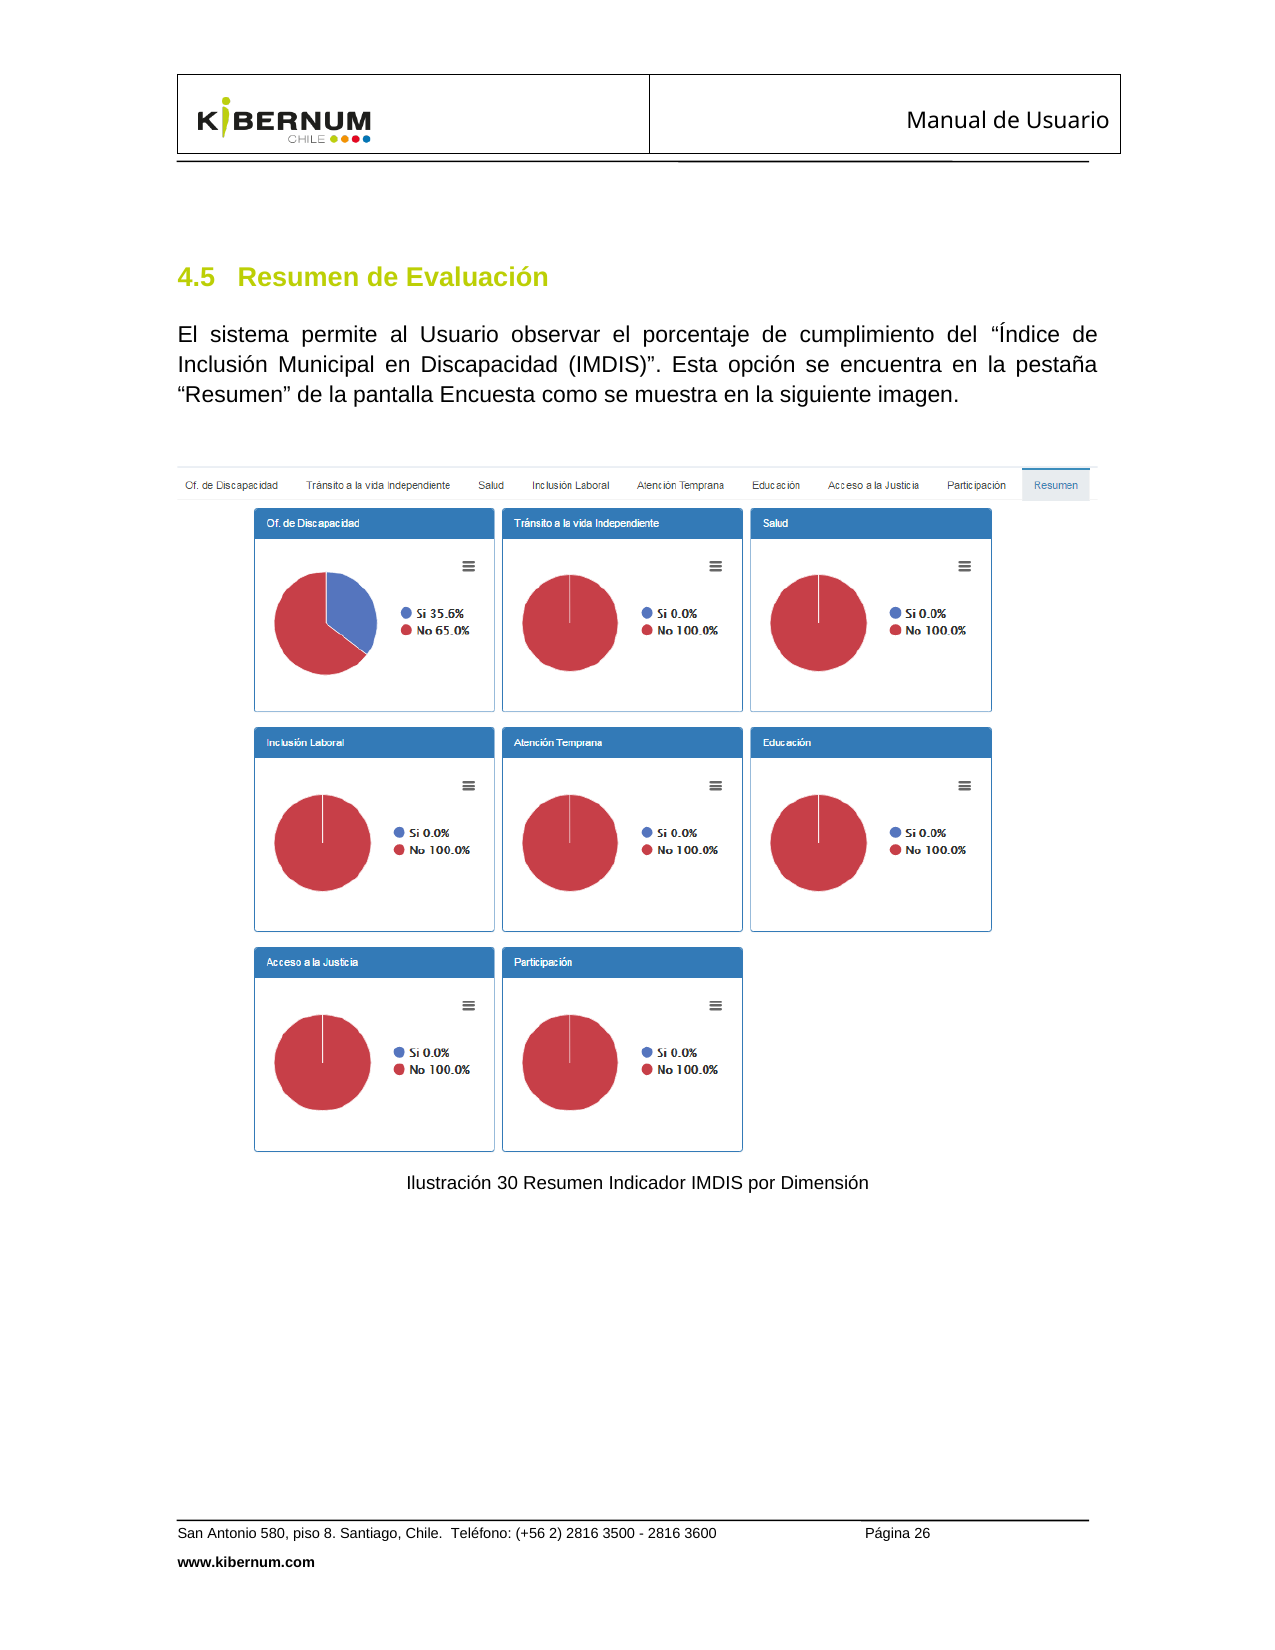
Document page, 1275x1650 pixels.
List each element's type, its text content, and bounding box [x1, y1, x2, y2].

picture [177, 466, 1098, 1156]
text Ilustración 30 Resumen Indicador IMDIS por Dimensión [177, 1172, 1098, 1193]
text El sistema permite al Usuario observar el porcentaje de cumplimiento del “Índice de Inclusión Municipal en Discapacidad (IMDIS)”. Esta opción se encuentra en la pestaña “Resumen” de la pantalla Encuesta como se muestra en la siguiente imagen. [177, 321, 1098, 407]
picture [188, 87, 383, 153]
subtitle Resumen de Evaluación [177, 261, 1098, 293]
